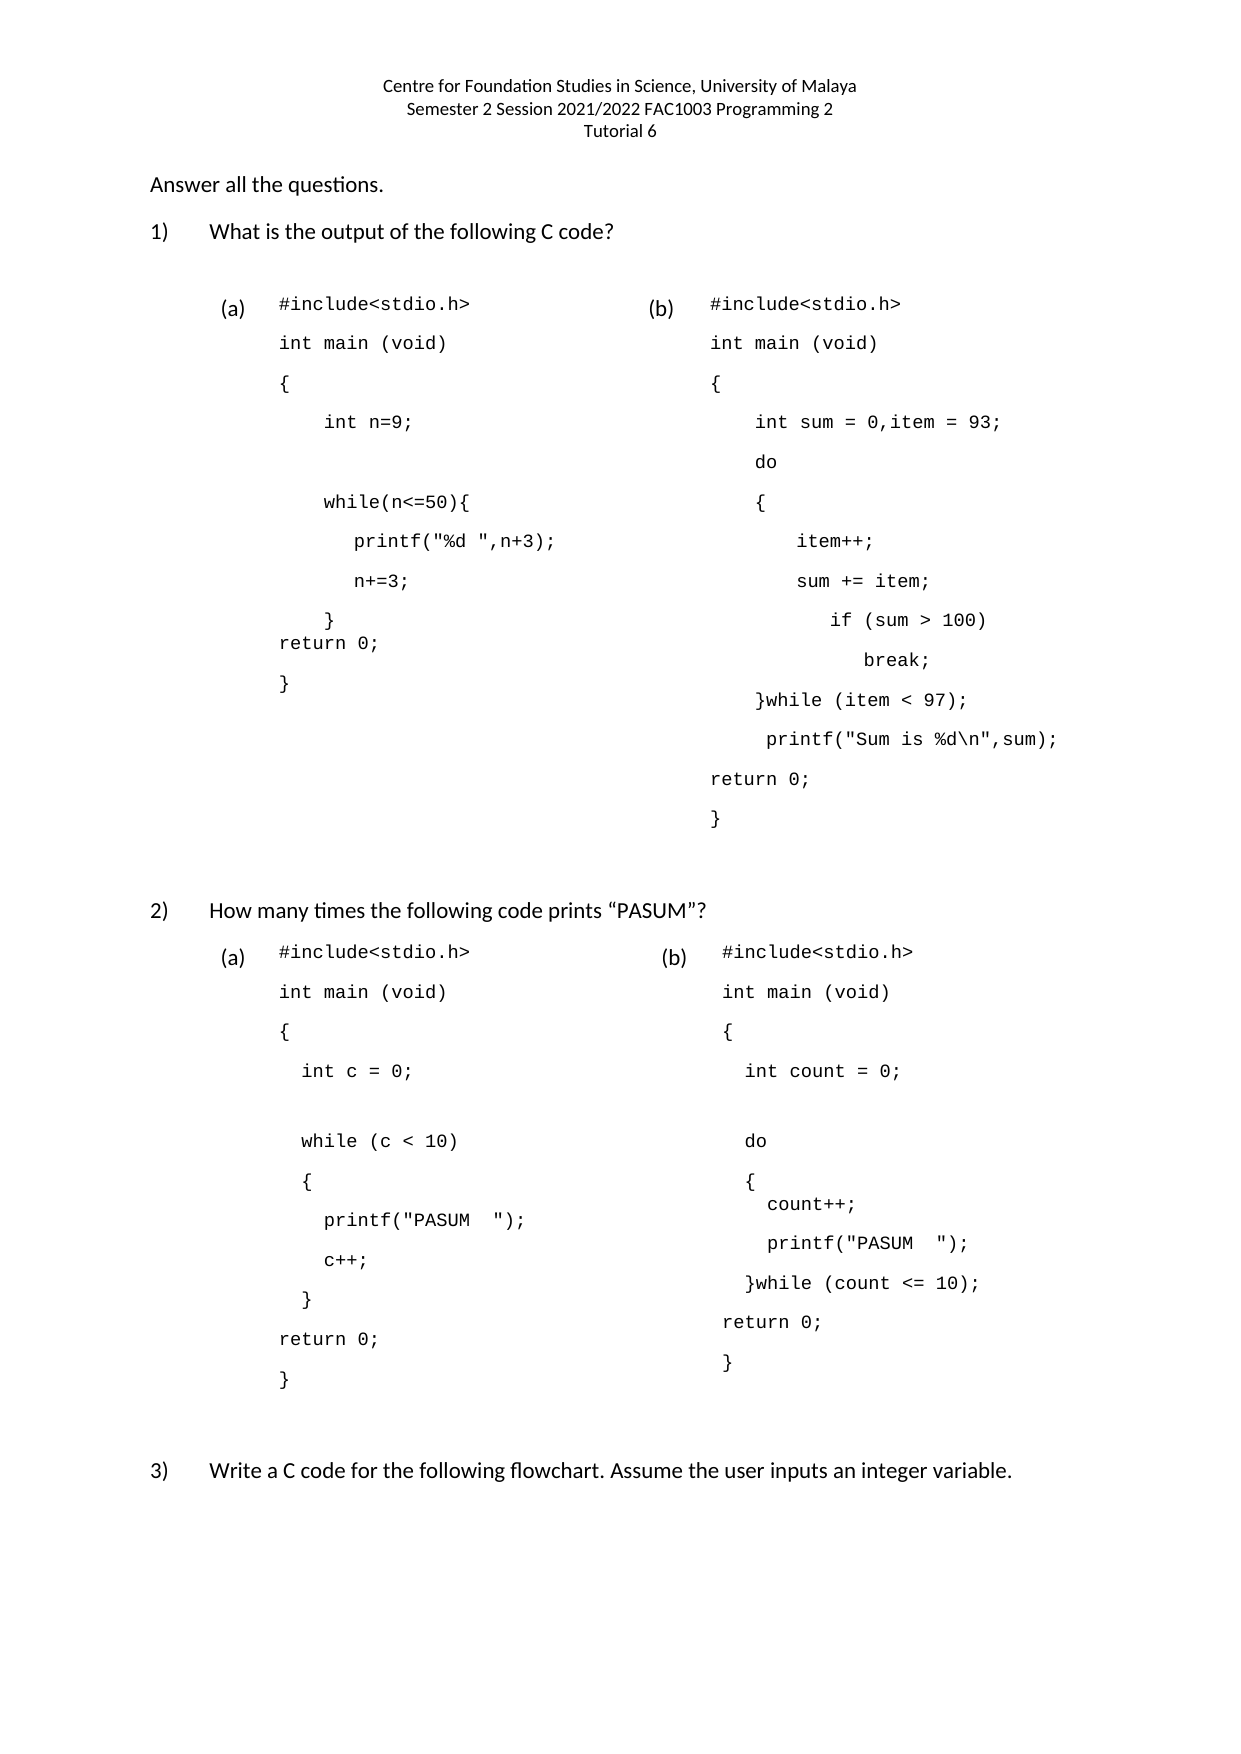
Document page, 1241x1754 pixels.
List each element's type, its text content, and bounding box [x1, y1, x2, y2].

table_header (a) [209, 943, 267, 1409]
table_header #include<stdio.h> int main (void) { int count = 0; do { count++; printf("PASUM "); }while (count <= 10); return 0; } [711, 943, 1089, 1409]
table_header (a) [209, 295, 267, 849]
list How many times the following code prints “PASUM”? [150, 896, 1090, 924]
table_header (b) [637, 295, 698, 849]
list Write a C code for the following flowchart. Assume the user inputs an integer variable. [150, 1456, 1090, 1484]
list What is the output of the following C code? [150, 217, 1090, 276]
table_header #include<stdio.h> int main (void) { int sum = 0,item = 93; do { item++; sum += item; if (sum > 100) break; }while (item < 97); printf("Sum is %d\n",sum); return 0; } [699, 295, 1089, 849]
table_header #include<stdio.h> int main (void) { int n=9; while(n<=50){ printf("%d ",n+3); n+=3; } return 0; } [268, 295, 637, 849]
table_header #include<stdio.h> int main (void) { int c = 0; while (c < 10) { printf("PASUM "); c++; } return 0; } [268, 943, 650, 1409]
table_header (b) [650, 943, 711, 1409]
text Answer all the questions. [150, 171, 1090, 198]
